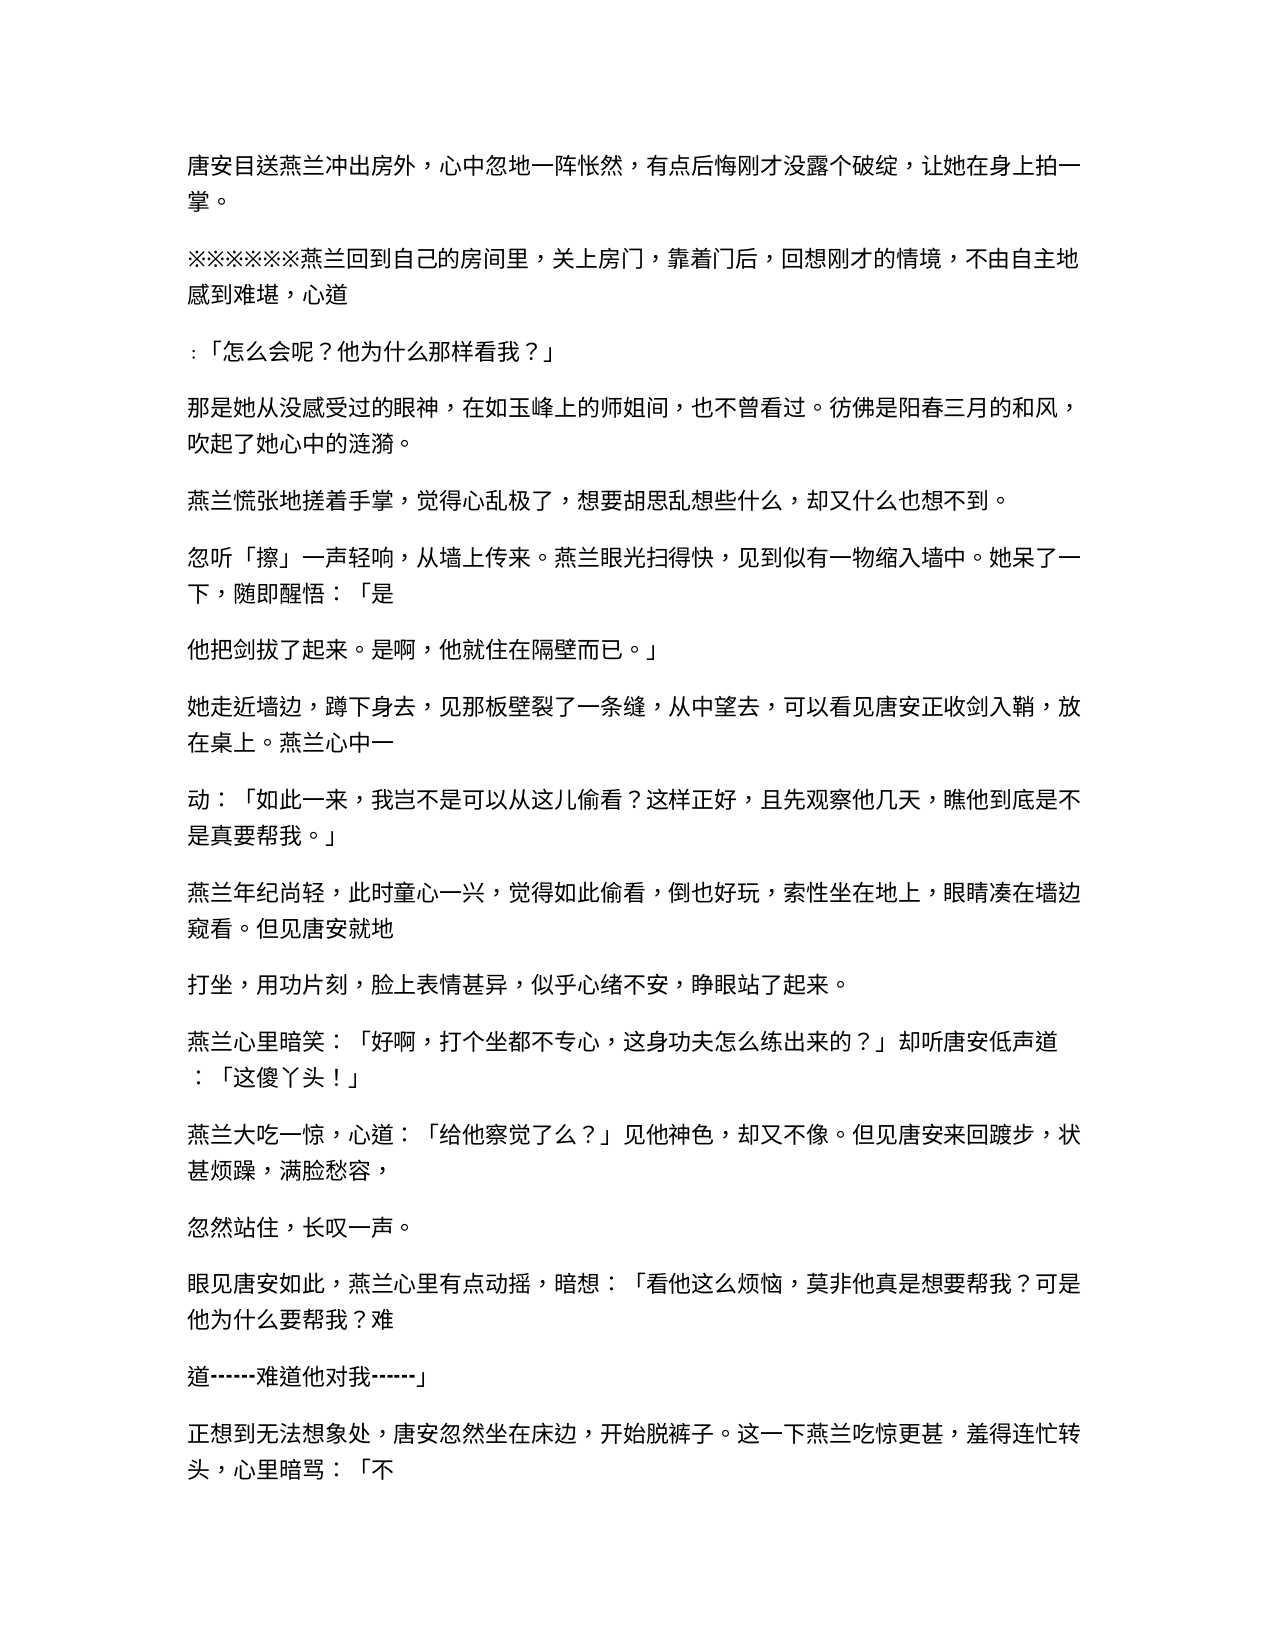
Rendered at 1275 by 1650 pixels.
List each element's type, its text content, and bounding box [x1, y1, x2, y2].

text 他把剑拔了起来。是啊，他就住在隔壁而已。」 [187, 634, 1087, 666]
text 忽然站住，长叹一声。 [187, 1211, 1087, 1243]
text 眼见唐安如此，燕兰心里有点动摇，暗想∶「看他这么烦恼，莫非他真是想要帮我？可是他为什么要帮我？难 [187, 1268, 1087, 1335]
text 燕兰心里暗笑∶「好啊，打个坐都不专心，这身功夫怎么练出来的？」却听唐安低声道∶「这傻丫头！」 [187, 1026, 1087, 1093]
text 她走近墙边，蹲下身去，见那板壁裂了一条缝，从中望去，可以看见唐安正收剑入鞘，放在桌上。燕兰心中一 [187, 691, 1087, 758]
text 道┅┅难道他对我┅┅」 [187, 1361, 1087, 1392]
text 动∶「如此一来，我岂不是可以从这儿偷看？这样正好，且先观察他几天，瞧他到底是不是真要帮我。」 [187, 784, 1087, 851]
text 燕兰大吃一惊，心道∶「给他察觉了么？」见他神色，却又不像。但见唐安来回踱步，状甚烦躁，满脸愁容， [187, 1119, 1087, 1186]
text 燕兰慌张地搓着手掌，觉得心乱极了，想要胡思乱想些什么，却又什么也想不到。 [187, 485, 1087, 516]
text 唐安目送燕兰冲出房外，心中忽地一阵怅然，有点后悔刚才没露个破绽，让她在身上拍一掌。 [187, 150, 1087, 217]
text 正想到无法想象处，唐安忽然坐在床边，开始脱裤子。这一下燕兰吃惊更甚，羞得连忙转头，心里暗骂∶「不 [187, 1418, 1087, 1485]
text 燕兰年纪尚轻，此时童心一兴，觉得如此偷看，倒也好玩，索性坐在地上，眼睛凑在墙边窥看。但见唐安就地 [187, 877, 1087, 944]
text 打坐，用功片刻，脸上表情甚异，似乎心绪不安，睁眼站了起来。 [187, 969, 1087, 1001]
text 忽听「擦」一声轻响，从墙上传来。燕兰眼光扫得快，见到似有一物缩入墙中。她呆了一下，随即醒悟∶「是 [187, 542, 1087, 609]
text ∶「怎么会呢？他为什么那样看我？」 [187, 335, 1087, 367]
text 那是她从没感受过的眼神，在如玉峰上的师姐间，也不曾看过。彷佛是阳春三月的和风，吹起了她心中的涟漪。 [187, 392, 1087, 459]
text ※※※※※※燕兰回到自己的房间里，关上房门，靠着门后，回想刚才的情境，不由自主地感到难堪，心道 [187, 243, 1087, 310]
